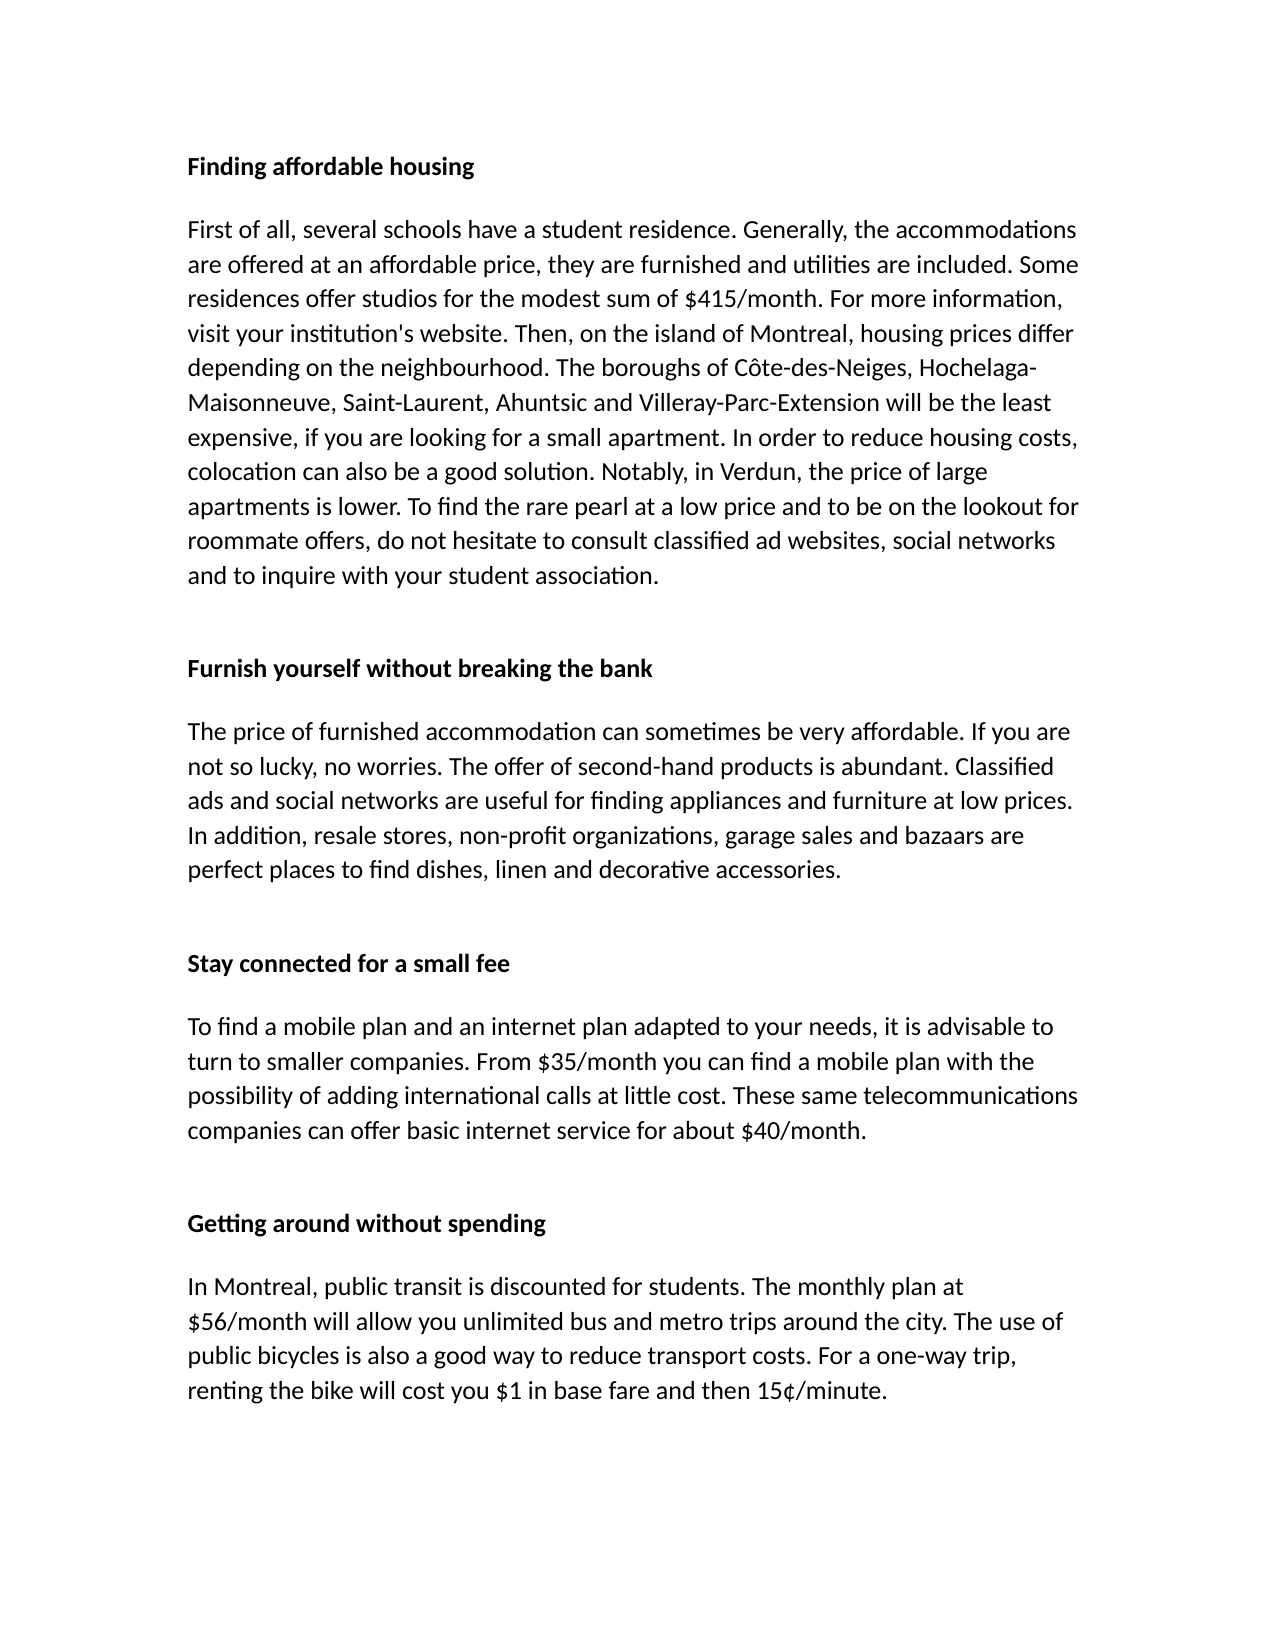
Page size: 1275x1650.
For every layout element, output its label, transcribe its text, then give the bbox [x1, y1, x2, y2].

text The price of furnished accommodation can sometimes be very affordable. If you are not so lucky, no worries. The offer of second-hand products is abundant. Classified ads and social networks are useful for finding appliances and furniture at low prices. In addition, resale stores, non-profit organizations, garage sales and bazaars are perfect places to find dishes, linen and decorative accessories. [187, 713, 1087, 886]
subtitle Finding affordable housing [187, 150, 1087, 182]
text First of all, several schools have a student residence. Generally, the accommodations are offered at an affordable price, they are furnished and utilities are included. Some residences offer studios for the modest sum of $415/month. For more information, visit your institution's website. Then, on the island of Montreal, housing prices differ depending on the neighbourhood. The boroughs of Côte-des-Neiges, Hochelaga-Maisonneuve, Saint-Laurent, Ahuntsic and Villeray-Parc-Extension will be the least expensive, if you are looking for a small apartment. In order to reduce housing costs, colocation can also be a good solution. Notably, in Verdun, the price of large apartments is lower. To find the rare pearl at a low price and to be on the lookout for roommate offers, do not hesitate to consult classified ad websites, social networks and to inquire with your student association. [187, 211, 1087, 591]
subtitle Furnish yourself without breaking the bank [187, 652, 1087, 684]
text In Montreal, public transit is discounted for students. The monthly plan at $56/month will allow you unlimited bus and metro trips around the city. The use of public bicycles is also a good way to reduce transport costs. For a one-way trip, renting the bike will cost you $1 in base fare and then 15¢/minute. [187, 1268, 1087, 1406]
subtitle Stay connected for a small fee [187, 947, 1087, 979]
text To find a mobile plan and an internet plan adapted to your needs, it is advisable to turn to smaller companies. From $35/month you can find a mobile plan with the possibility of adding international calls at little cost. These same telecommunications companies can offer basic internet service for about $40/month. [187, 1008, 1087, 1146]
subtitle Getting around without spending [187, 1207, 1087, 1239]
